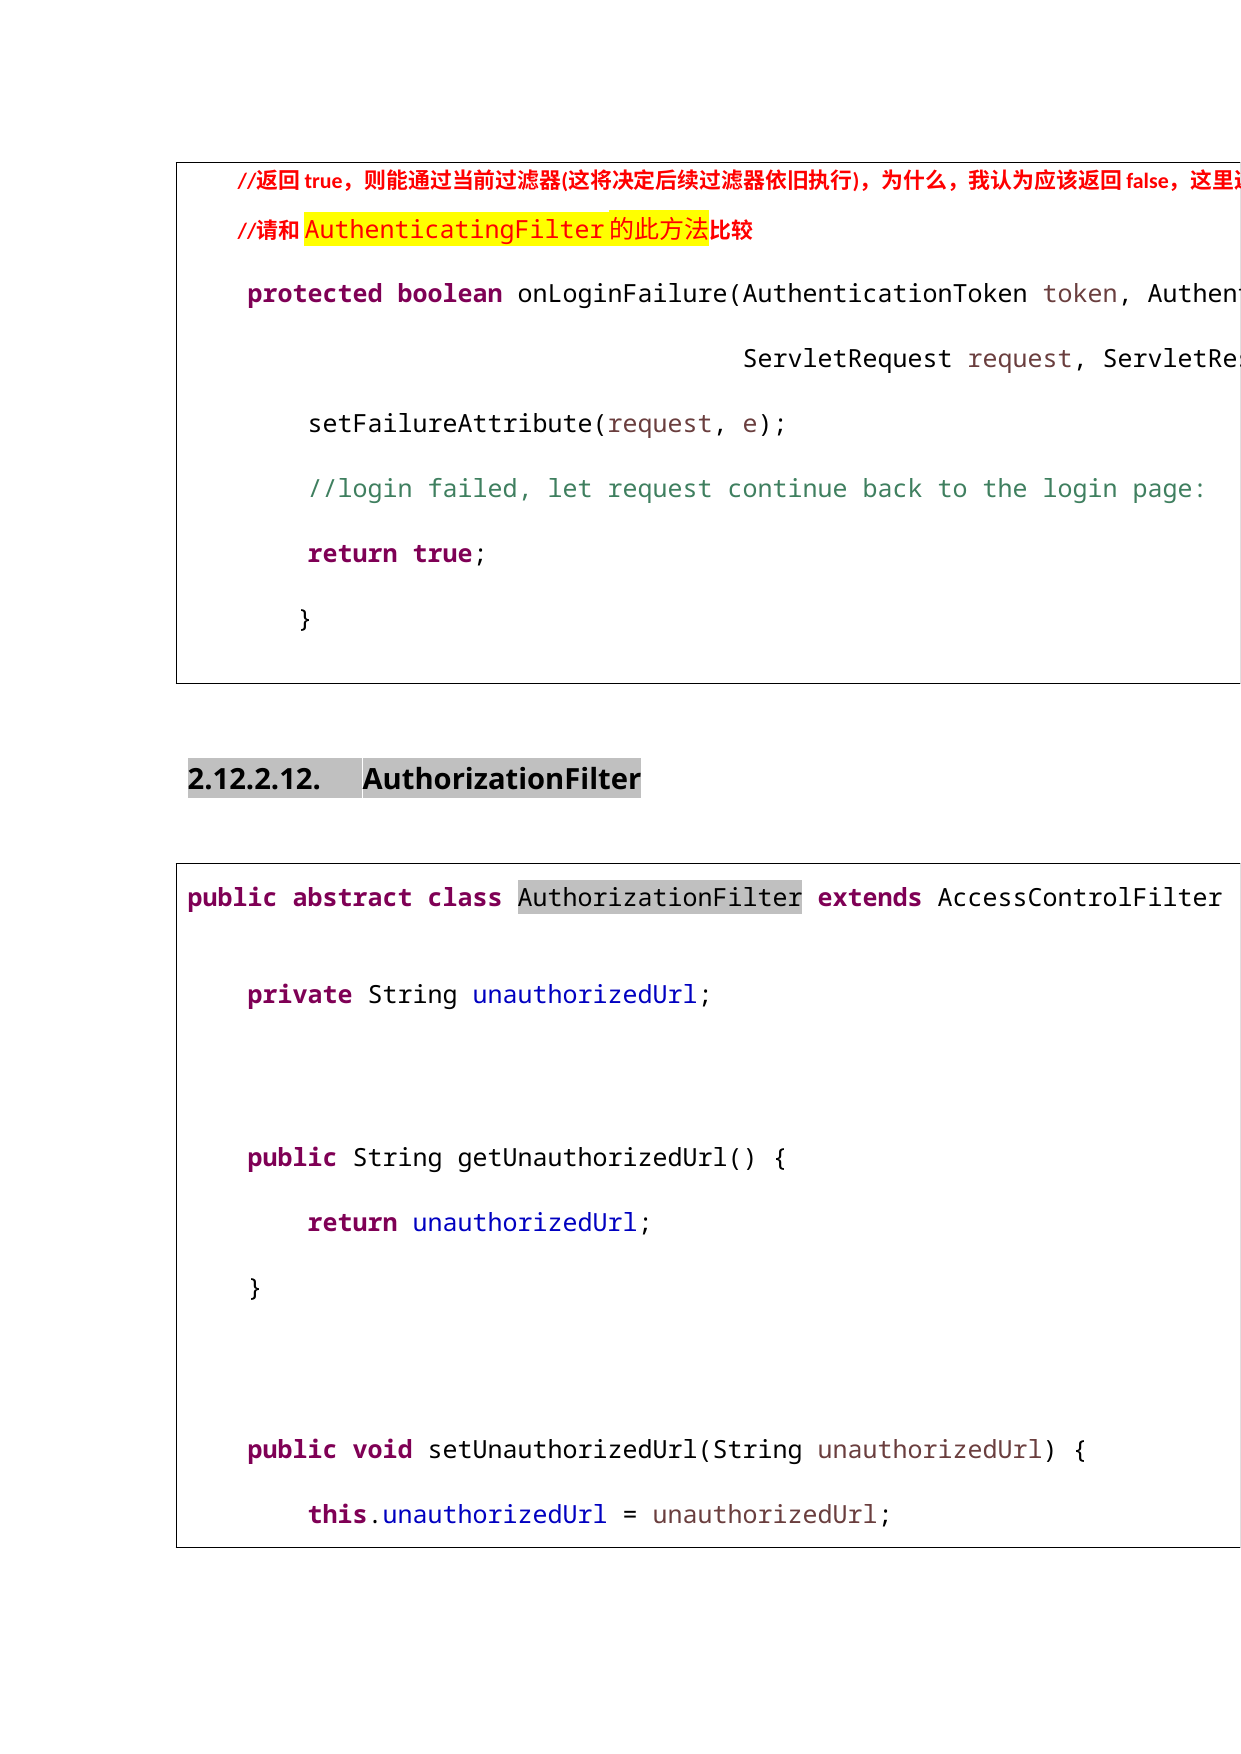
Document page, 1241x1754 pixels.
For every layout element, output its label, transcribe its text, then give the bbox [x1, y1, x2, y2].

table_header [177, 864, 1240, 1547]
subtitle AuthorizationFilter [187, 746, 1053, 811]
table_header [177, 163, 1240, 683]
